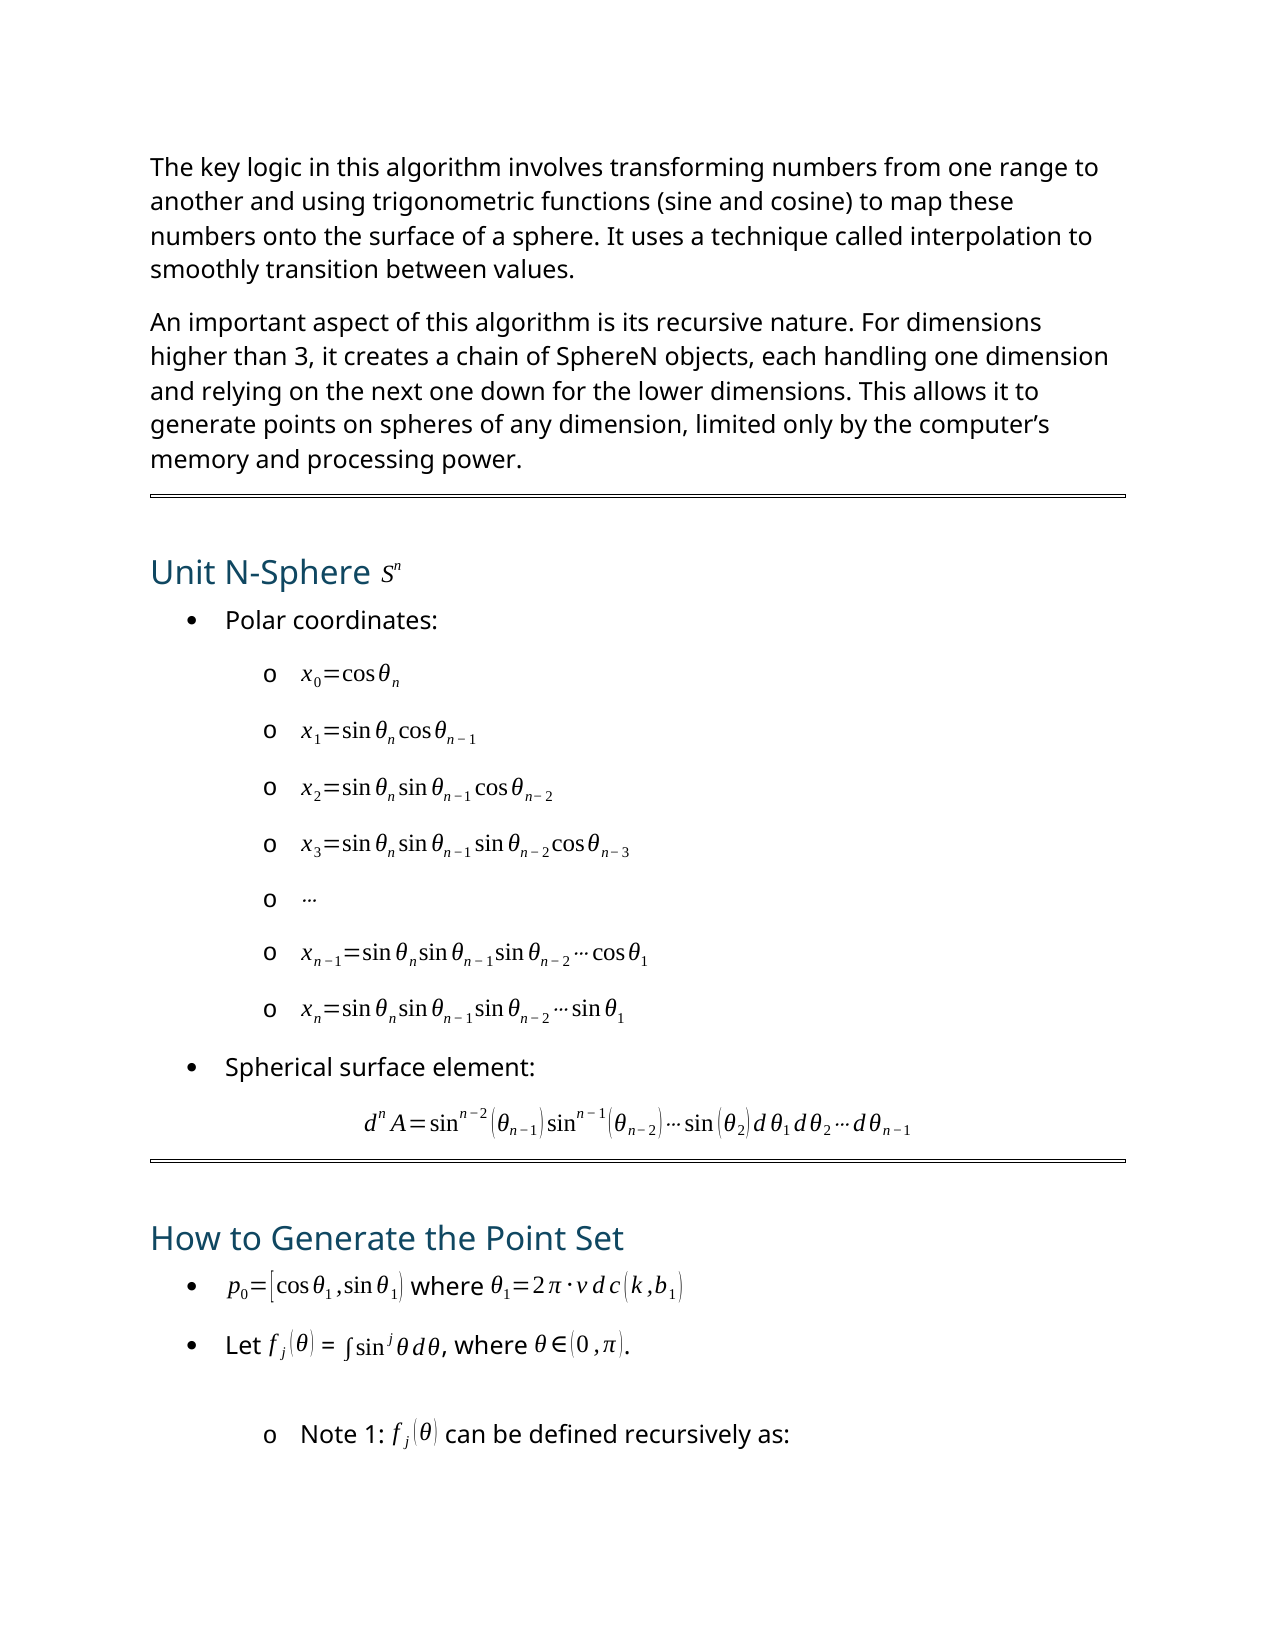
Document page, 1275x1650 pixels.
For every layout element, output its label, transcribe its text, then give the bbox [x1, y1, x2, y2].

list Let = , where . [187, 1328, 1125, 1396]
text An important aspect of this algorithm is its recursive nature. For dimensions higher than 3, it creates a chain of SphereN objects, each handling one dimension and relying on the next one down for the lower dimensions. This allows it to generate points on spheres of any dimension, limited only by the computer’s memory and processing power. [150, 305, 1125, 475]
list Note 1: can be defined recursively as: [262, 1417, 1125, 1451]
list Polar coordinates: [187, 603, 1125, 637]
subtitle How to Generate the Point Set [150, 1214, 1125, 1260]
subtitle Unit N-Sphere [150, 549, 1125, 594]
list where [187, 1268, 1125, 1307]
text The key logic in this algorithm involves transforming numbers from one range to another and using trigonometric functions (sine and cosine) to map these numbers onto the surface of a sphere. It uses a technique called interpolation to smoothly transition between values. [150, 150, 1125, 286]
list Spherical surface element: [187, 1049, 1125, 1083]
